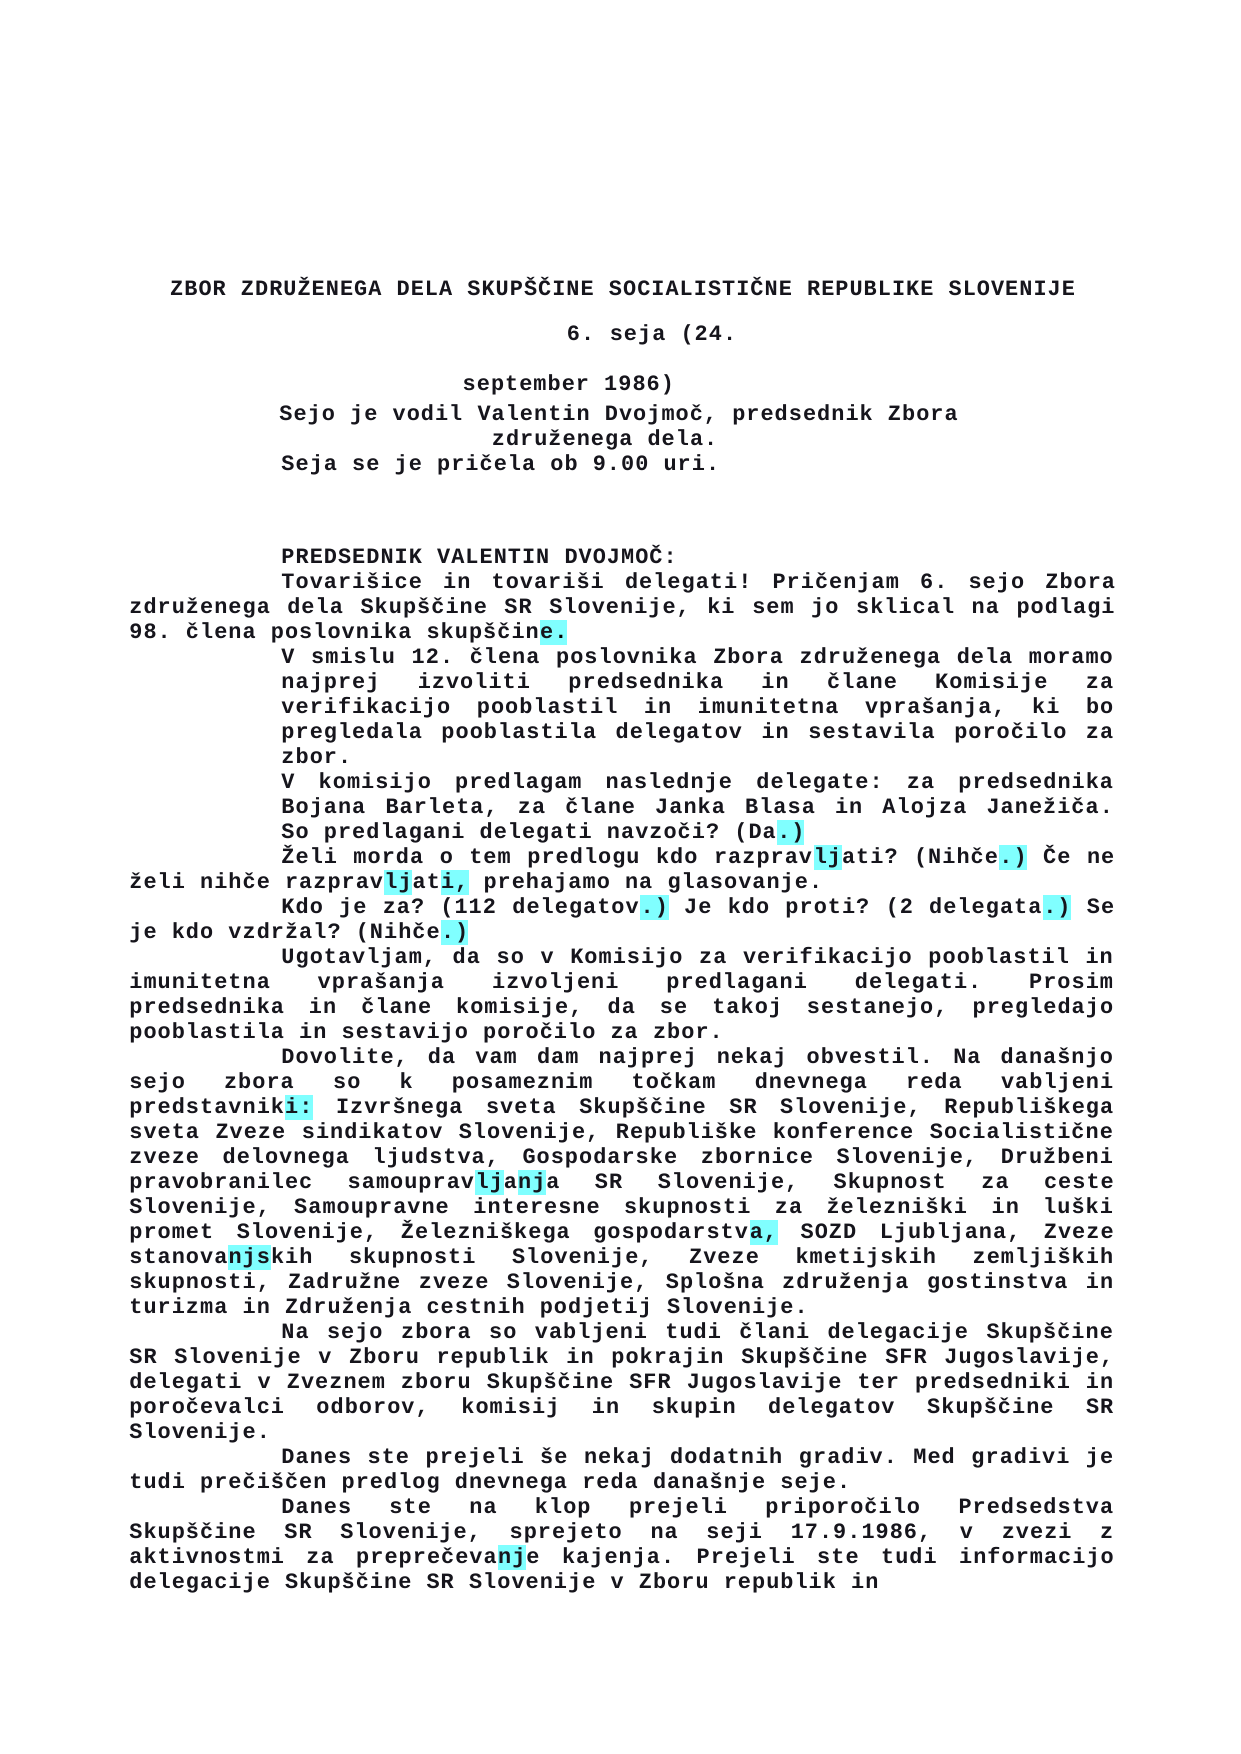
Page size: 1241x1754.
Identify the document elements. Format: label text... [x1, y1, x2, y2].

text V smislu 12. člena poslovnika Zbora združenega dela moramo najprej izvoliti predsednika in člane Komisije za verifikacijo pooblastil in imunitetna vprašanja, ki bo pregledala pooblastila delegatov in sestavila poročilo za zbor. [281, 644, 1114, 769]
text Sejo je vodil Valentin Dvojmoč, predsednik Zbora združenega dela. [279, 400, 1010, 450]
text Tovarišice in tovariši delegati! Pričenjam 6. sejo Zbora združenega dela Skupščine SR Slovenije, ki sem jo sklical na podlagi 98. člena poslovnika skupščine. [129, 569, 1116, 644]
text Dovolite, da vam dam najprej nekaj obvestil. Na današnjo sejo zbora so k posameznim točkam dnevnega reda vabljeni predstavniki: Izvršnega sveta Skupščine SR Slovenije, Republiškega sveta Zveze sindikatov Slovenije, Republiške konference Socialistične zveze delovnega ljudstva, Gospodarske zbornice Slovenije, Družbeni pravobranilec samoupravljanja SR Slovenije, Skupnost za ceste Slovenije, Samoupravne interesne skupnosti za železniški in luški promet Slovenije, Železniškega gospodarstva, SOZD Ljubljana, Zveze stanovanjskih skupnosti Slovenije, Zveze kmetijskih zemljiških skupnosti, Zadružne zveze Slovenije, Splošna združenja gostinstva in turizma in Združenja cestnih podjetij Slovenije. [129, 1044, 1114, 1319]
list seja (24. september 1986) [462, 300, 762, 400]
text Ugotavljam, da so v Komisijo za verifikacijo pooblastil in imunitetna vprašanja izvoljeni predlagani delegati. Prosim predsednika in člane komisije, da se takoj sestanejo, pregledajo pooblastila in sestavijo poročilo za zbor. [129, 944, 1114, 1044]
text ZBOR ZDRUŽENEGA DELA SKUPŠČINE SOCIALISTIČNE REPUBLIKE SLOVENIJE [129, 275, 1116, 300]
text Kdo je za? (112 delegatov.) Je kdo proti? (2 delegata.) Se je kdo vzdržal? (Nihče.) [129, 894, 1114, 944]
text Seja se je pričela ob 9.00 uri. [129, 450, 1116, 475]
text PREDSEDNIK VALENTIN DVOJMOČ: [129, 544, 1116, 569]
text Danes ste prejeli še nekaj dodatnih gradiv. Med gradivi je tudi prečiščen predlog dnevnega reda današnje seje. [129, 1444, 1114, 1494]
text Danes ste na klop prejeli priporočilo Predsedstva Skupščine SR Slovenije, sprejeto na seji 17.9.1986, v zvezi z aktivnostmi za preprečevanje kajenja. Prejeli ste tudi informacijo delegacije Skupščine SR Slovenije v Zboru republik in [129, 1494, 1114, 1594]
text Želi morda o tem predlogu kdo razpravljati? (Nihče.) Če ne želi nihče razpravljati, prehajamo na glasovanje. [129, 844, 1114, 894]
text Na sejo zbora so vabljeni tudi člani delegacije Skupščine SR Slovenije v Zboru republik in pokrajin Skupščine SFR Jugoslavije, delegati v Zveznem zboru Skupščine SFR Jugoslavije ter predsedniki in poročevalci odborov, komisij in skupin delegatov Skupščine SR Slovenije. [129, 1319, 1114, 1444]
text V komisijo predlagam naslednje delegate: za predsednika Bojana Barleta, za člane Janka Blasa in Alojza Janežiča. So predlagani delegati navzoči? (Da.) [281, 769, 1114, 844]
